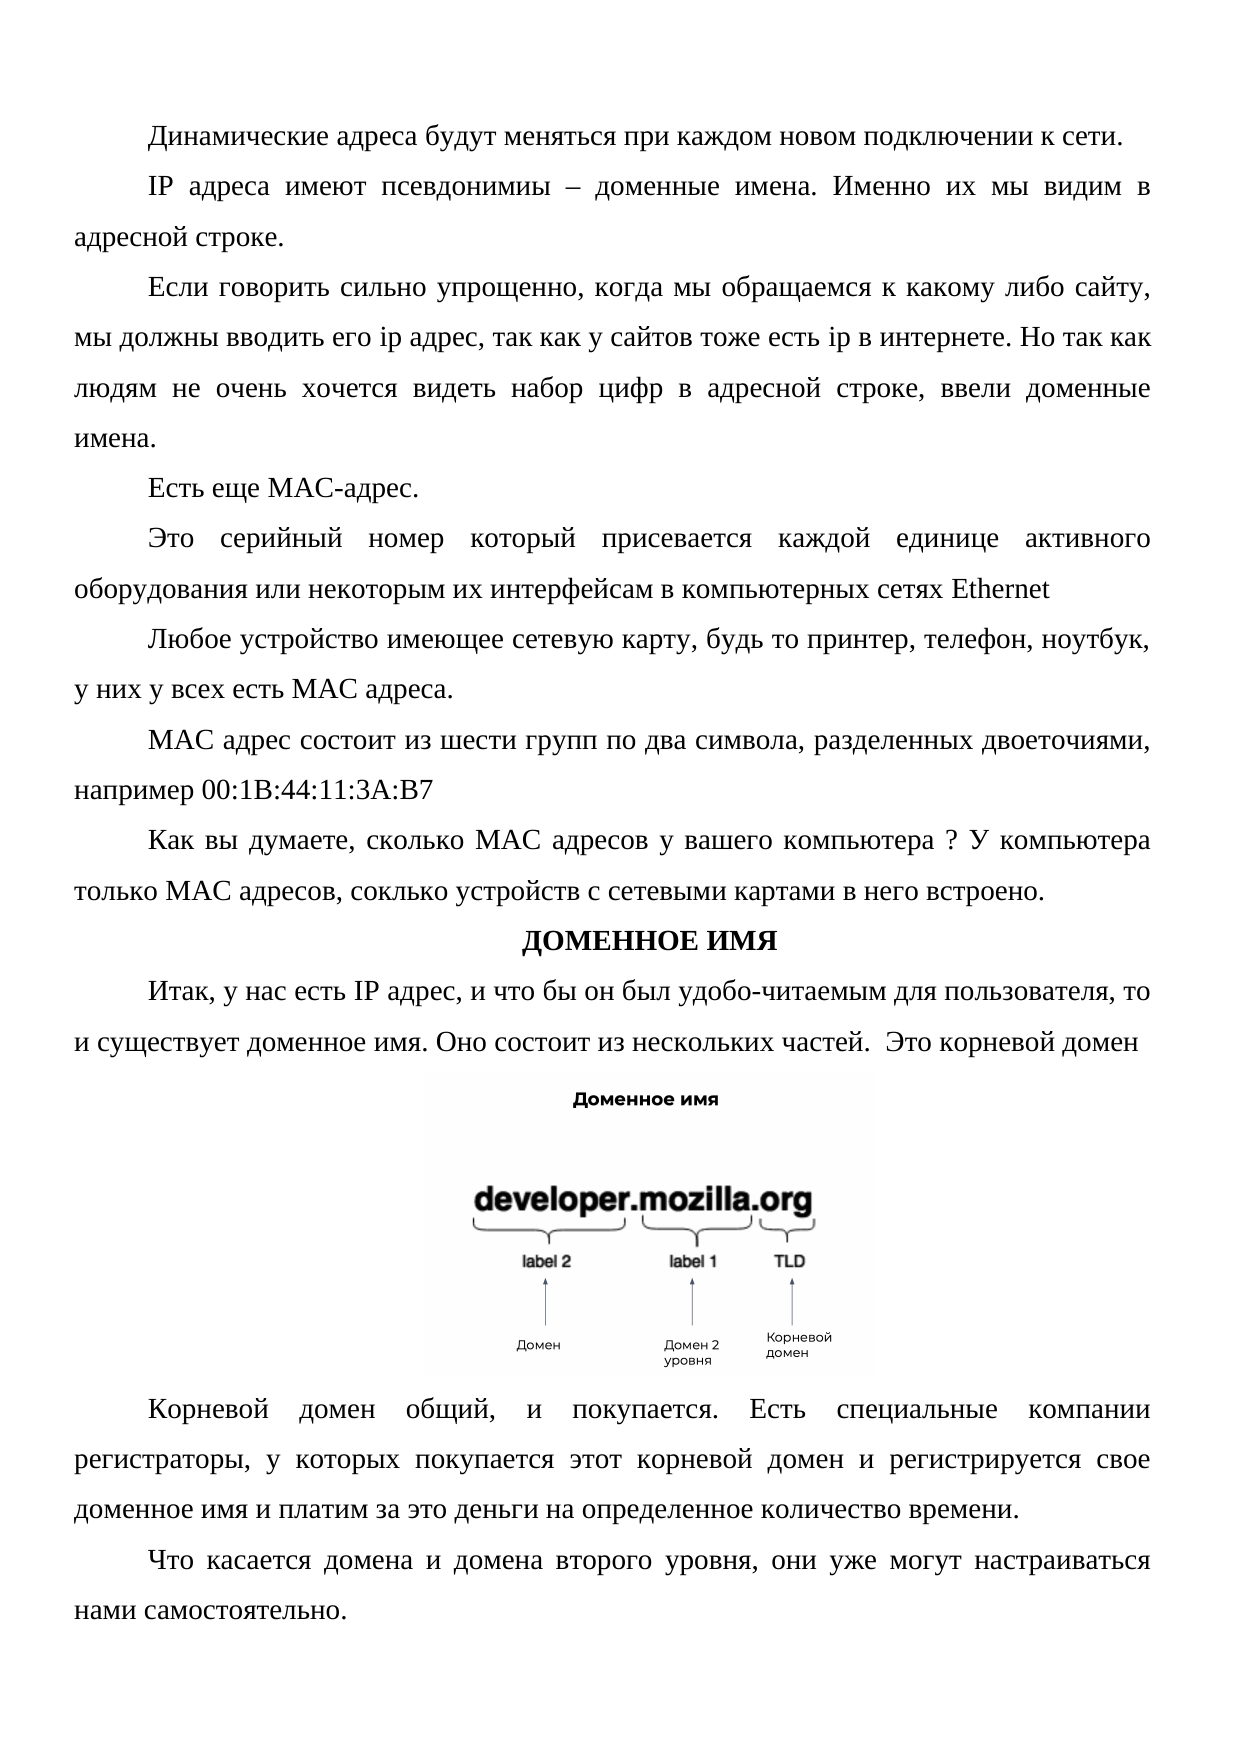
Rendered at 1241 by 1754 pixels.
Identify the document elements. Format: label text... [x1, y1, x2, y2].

list Что касается домена и домена второго уровня, они уже могут настраиваться нами самостоятельно. [74, 1542, 1152, 1626]
list Динамические адреса будут меняться при каждом новом подключении к сети. [74, 118, 1152, 152]
list Любое устройство имеющее сетевую карту, будь то принтер, телефон, ноутбук, у них у всех есть МАС адреса. [74, 621, 1152, 705]
list Это серийный номер который присевается каждой единице активного оборудования или некоторым их интерфейсам в компьютерных сетях Ethernet [74, 521, 1152, 604]
list Итак, у нас есть IP адрес, и что бы он был удобо-читаемым для пользователя, то и существует доменное имя. Оно состоит из нескольких частей. Это корневой домен [74, 973, 1152, 1057]
picture [423, 1073, 877, 1377]
list Корневой домен общий, и покупается. Есть специальные компании регистраторы, у которых покупается этот корневой домен и регистрируется свое доменное имя и платим за это деньги на определенное количество времени. [74, 1391, 1152, 1525]
list МАС адрес состоит из шести групп по два символа, разделенных двоеточиями, например 00:1B:44:11:3A:B7 [74, 722, 1152, 806]
list IP адреса имеют псевдонимиы – доменные имена. Именно их мы видим в адресной строке. [74, 168, 1152, 252]
list Есть еще MAC-адрес. [74, 470, 1152, 504]
list ДОМЕННОЕ ИМЯ [74, 923, 1152, 957]
list Как вы думаете, сколько МАС адресов у вашего компьютера ? У компьютера только MAC адресов, соклько устройств с сетевыми картами в него встроено. [74, 822, 1152, 906]
list Если говорить сильно упрощенно, когда мы обращаемся к какому либо сайту, мы должны вводить его ip адрес, так как у сайтов тоже есть ip в интернете. Но так как людям не очень хочется видеть набор цифр в адресной строке, ввели доменные имена. [74, 269, 1152, 453]
